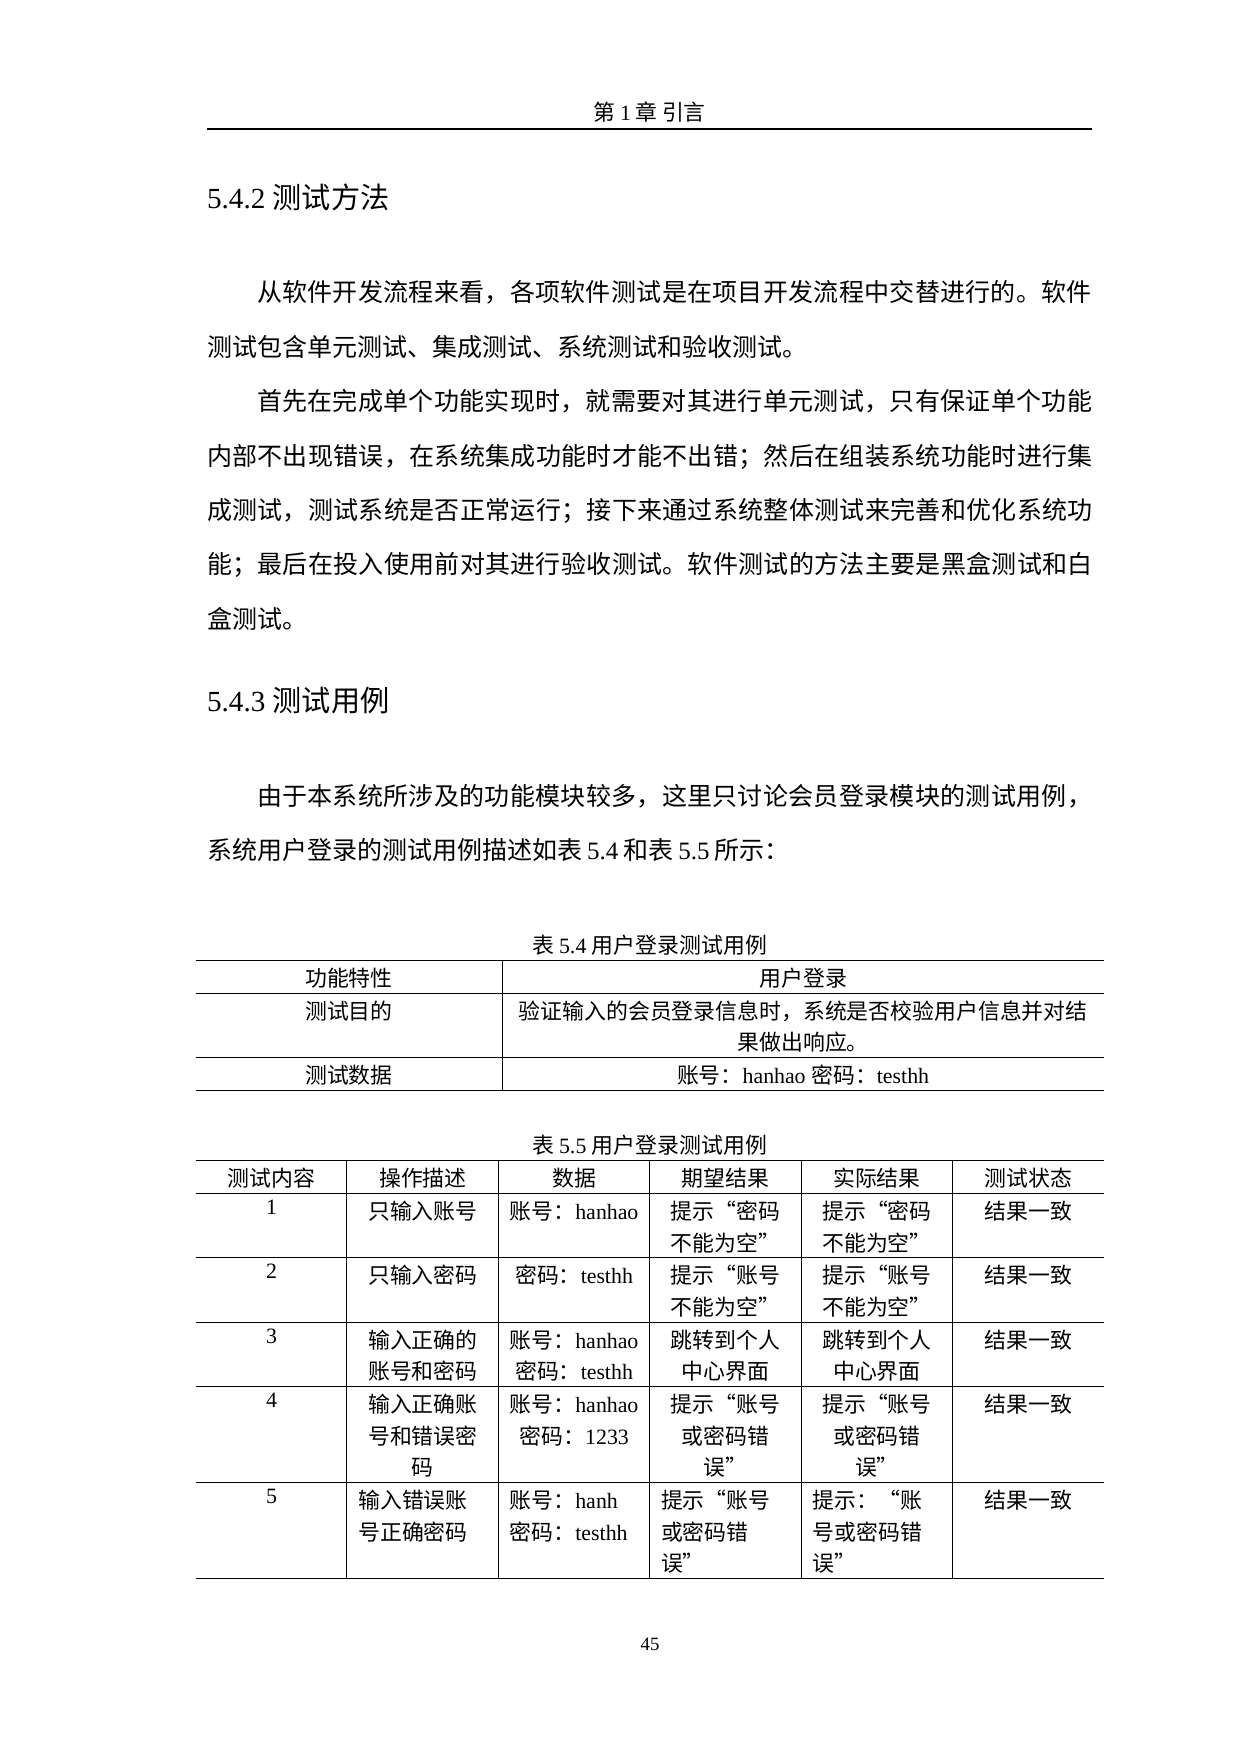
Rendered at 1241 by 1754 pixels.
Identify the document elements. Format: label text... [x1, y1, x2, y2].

table_header 操作描述 [347, 1161, 498, 1193]
table_cell 结果一致 [953, 1323, 1104, 1386]
table_cell 输入正确账号和错误密码 [347, 1387, 498, 1482]
text 首先在完成单个功能实现时，就需要对其进行单元测试，只有保证单个功能内部不出现错误，在系统集成功能时才能不出错；然后在组装系统功能时进行集成测试，测试系统是否正常运行；接下来通过系统整体测试来完善和优化系统功能；最后在投入使用前对其进行验收测试。软件测试的方法主要是黑盒测试和白盒测试。 [207, 382, 1092, 635]
table_header 测试状态 [953, 1161, 1104, 1193]
table_cell 结果一致 [953, 1387, 1104, 1482]
table_header 测试内容 [196, 1161, 346, 1193]
table_header 功能特性 [196, 961, 502, 993]
table_header 用户登录 [503, 961, 1104, 993]
table_header 实际结果 [802, 1161, 952, 1193]
table_cell 提示“密码不能为空” [650, 1194, 801, 1257]
text 表5.5 用户登录测试用例 [207, 1128, 1092, 1160]
table_cell 提示“账号或密码错误” [650, 1387, 801, 1482]
table_header 期望结果 [650, 1161, 801, 1193]
table_cell 跳转到个人中心界面 [650, 1323, 801, 1386]
table_cell 1 [196, 1194, 346, 1257]
table_cell 账号：hanhao 密码：testhh [499, 1323, 649, 1386]
subtitle 5.4.3 测试用例 [207, 681, 1092, 720]
table_cell 2 [196, 1258, 346, 1322]
table_cell 只输入账号 [347, 1194, 498, 1257]
table_cell 提示“账号不能为空” [650, 1258, 801, 1322]
text 由于本系统所涉及的功能模块较多，这里只讨论会员登录模块的测试用例，系统用户登录的测试用例描述如表5.4和表5.5所示： [207, 776, 1092, 867]
table_cell 输入错误账号正确密码 [347, 1483, 498, 1578]
table_cell 提示“账号或密码错误” [650, 1483, 801, 1578]
table_cell 跳转到个人中心界面 [802, 1323, 952, 1386]
table_cell 提示“密码不能为空” [802, 1194, 952, 1257]
table_header 数据 [499, 1161, 649, 1193]
table_cell 账号：hanhao 密码：testhh [503, 1058, 1104, 1090]
table_cell 结果一致 [953, 1483, 1104, 1578]
table_cell 密码：testhh [499, 1258, 649, 1322]
table_cell 5 [196, 1483, 346, 1578]
table_cell 账号：hanhao 密码：1233 [499, 1387, 649, 1482]
subtitle 5.4.2 测试方法 [207, 177, 1092, 217]
table_cell 提示“账号或密码错误” [802, 1387, 952, 1482]
table_cell 测试数据 [196, 1058, 502, 1090]
table_cell 3 [196, 1323, 346, 1386]
table_cell 只输入密码 [347, 1258, 498, 1322]
table_cell 4 [196, 1387, 346, 1482]
text 从软件开发流程来看，各项软件测试是在项目开发流程中交替进行的。软件测试包含单元测试、集成测试、系统测试和验收测试。 [207, 273, 1092, 363]
table_cell 结果一致 [953, 1194, 1104, 1257]
table_cell 结果一致 [953, 1258, 1104, 1322]
text 表5.4 用户登录测试用例 [207, 928, 1092, 960]
table_cell 验证输入的会员登录信息时，系统是否校验用户信息并对结果做出响应。 [503, 994, 1104, 1057]
table_cell 账号：hanh 密码：testhh [499, 1483, 649, 1578]
table_cell 输入正确的账号和密码 [347, 1323, 498, 1386]
table_cell 测试目的 [196, 994, 502, 1057]
table_cell 提示“账号不能为空” [802, 1258, 952, 1322]
table_cell 提示：“账号或密码错误” [802, 1483, 952, 1578]
table_cell 账号：hanhao [499, 1194, 649, 1257]
